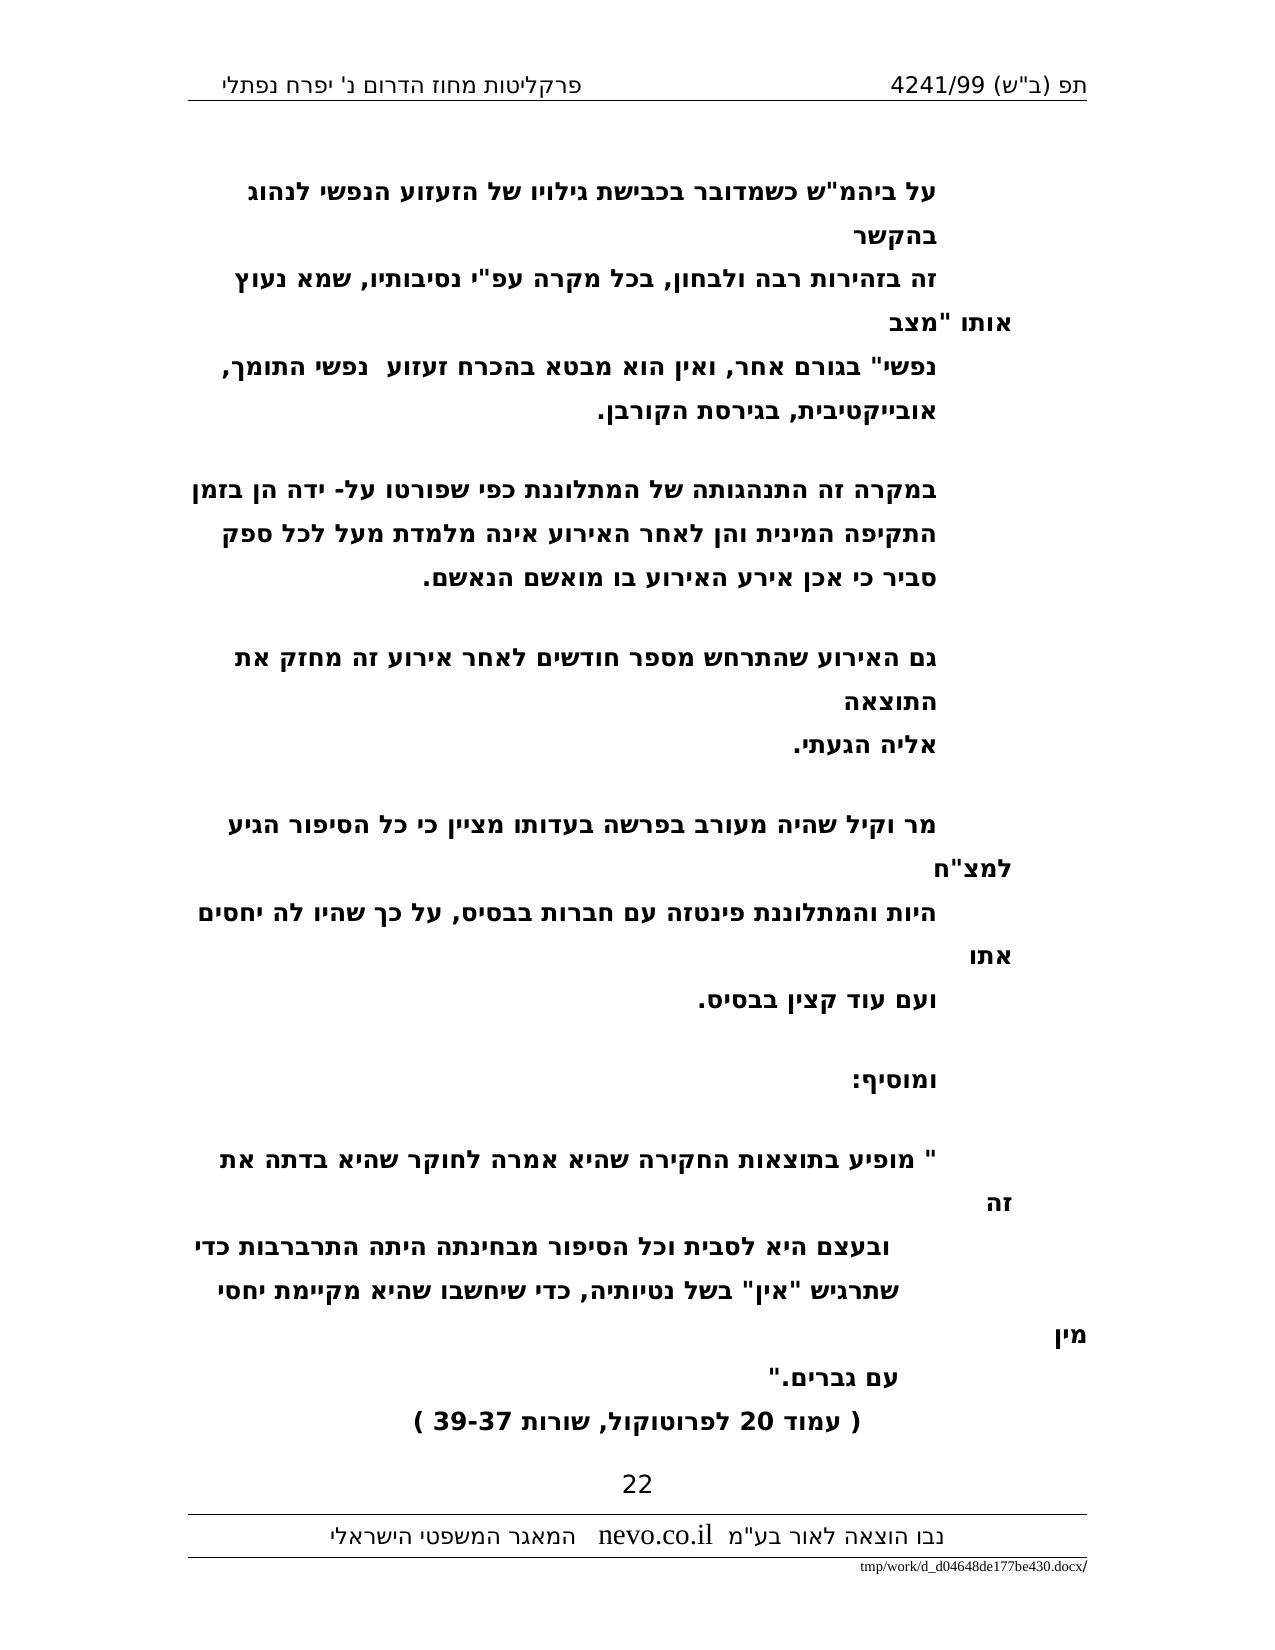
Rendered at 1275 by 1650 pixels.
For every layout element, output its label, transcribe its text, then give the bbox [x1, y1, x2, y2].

text מר וקיל שהיה מעורב בפרשה בעדותו מציין כי כל הסיפור הגיע למצ"ח [187, 810, 1012, 883]
text זה בזהירות רבה ולבחון, בכל מקרה עפ"י נסיבותיו, שמא נעוץ אותו "מצב [187, 265, 1012, 338]
text נפשי" בגורם אחר, ואין הוא מבטא בהכרח זעזוע נפשי התומך, אובייקטיבית, בגירסת הקורבן. [187, 352, 937, 425]
text במקרה זה התנהגותה של המתלוננת כפי שפורטו על- ידה הן בזמן התקיפה המינית והן לאחר האירוע אינה מלמדת מעל לכל ספק סביר כי אכן אירע האירוע בו מואשם הנאשם. [187, 476, 937, 592]
text גם האירוע שהתרחש מספר חודשים לאחר אירוע זה מחזק את התוצאה [187, 643, 937, 716]
text ( עמוד 20 לפרוטוקול, שורות 39-37 ) [187, 1407, 1087, 1437]
text שתרגיש "אין" בשל נטיותיה, כדי שיחשבו שהיא מקיימת יחסי מין [187, 1276, 1087, 1349]
text " מופיע בתוצאות החקירה שהיא אמרה לחוקר שהיא בדתה את זה [187, 1145, 1012, 1218]
text ועם עוד קצין בבסיס. [187, 985, 1012, 1014]
text ומוסיף: [187, 1065, 937, 1094]
text היות והמתלוננת פינטזה עם חברות בבסיס, על כך שהיו לה יחסים אתו [187, 898, 1012, 971]
text על ביהמ"ש כשמדובר בכבישת גילויו של הזעזוע הנפשי לנהוג בהקשר [187, 177, 937, 250]
text עם גברים." [187, 1364, 1087, 1393]
text אליה הגעתי. [187, 731, 1012, 760]
text ובעצם היא לסבית וכל הסיפור מבחינתה היתה התרברבות כדי [187, 1232, 1012, 1262]
